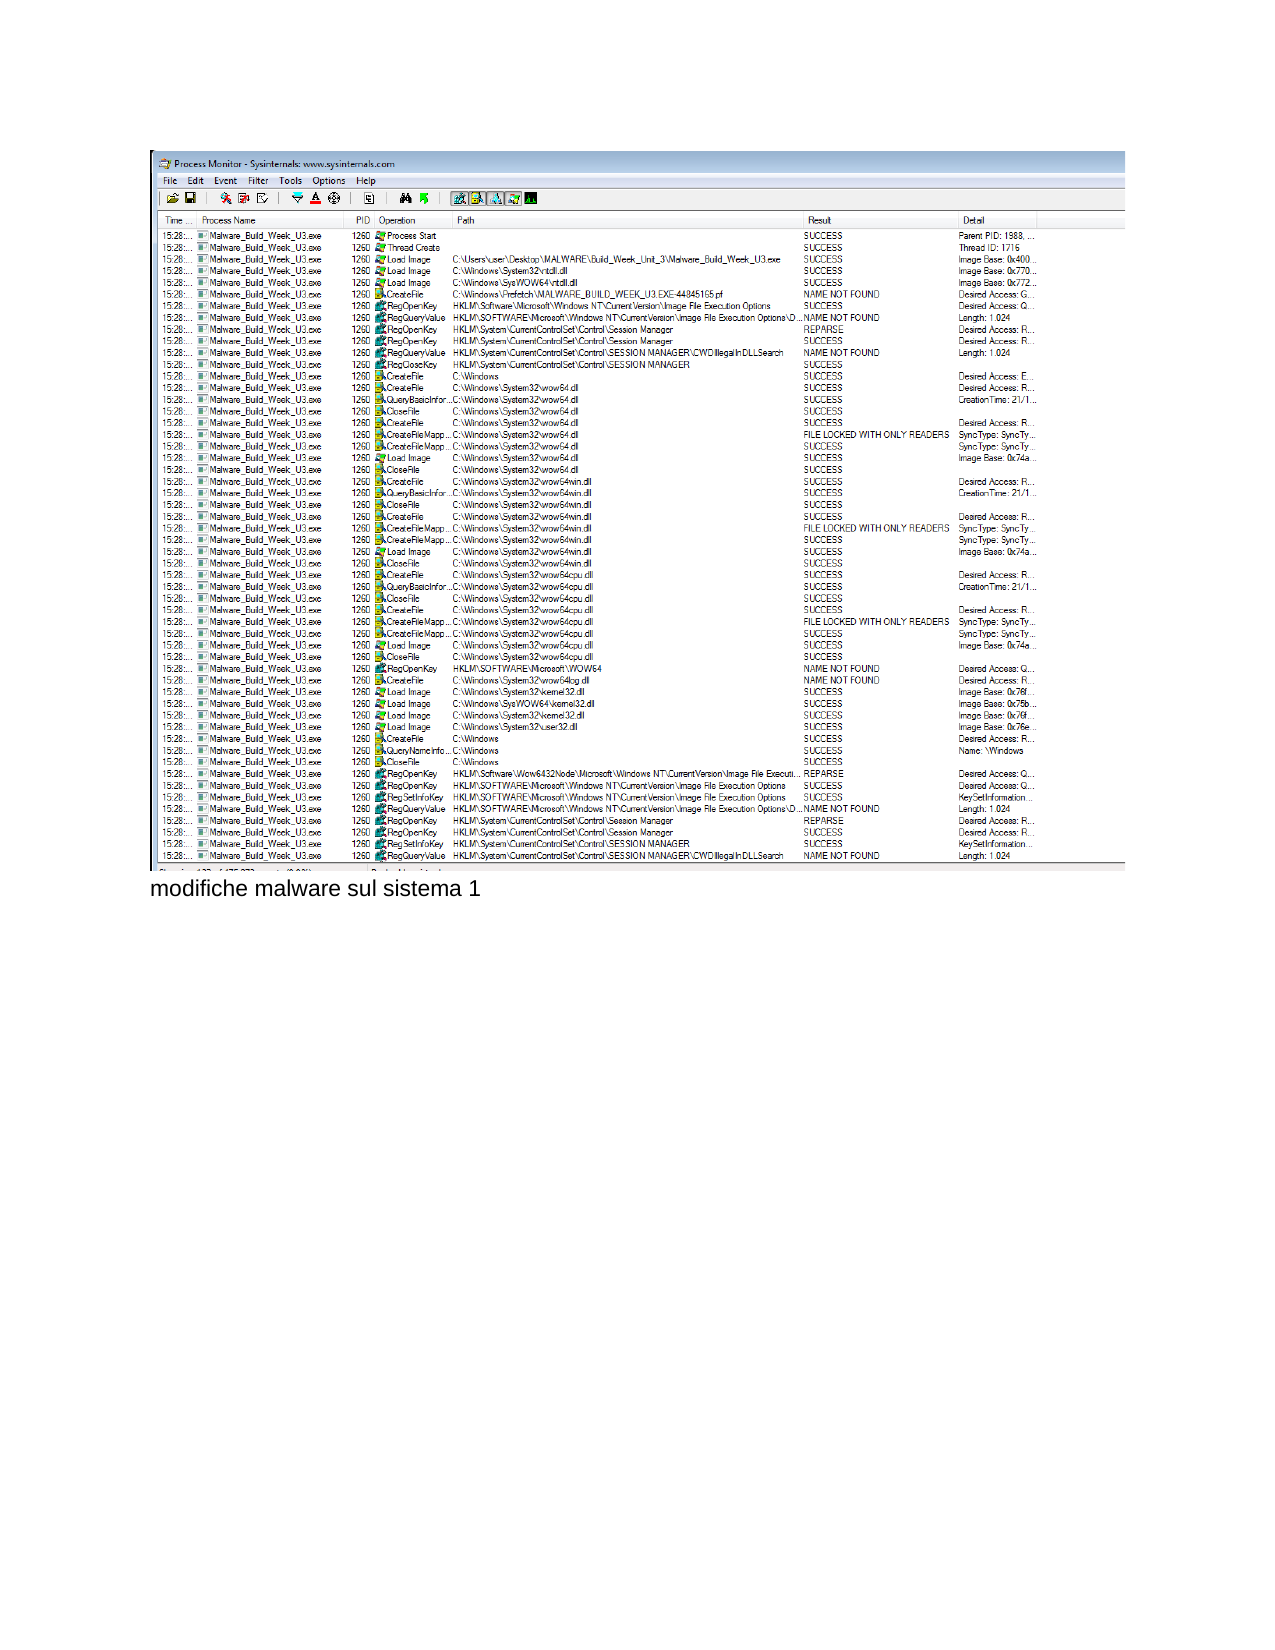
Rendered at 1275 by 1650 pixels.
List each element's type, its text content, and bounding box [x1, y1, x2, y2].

text modifiche malware sul sistema 1 [150, 875, 1125, 901]
picture [150, 150, 1125, 871]
